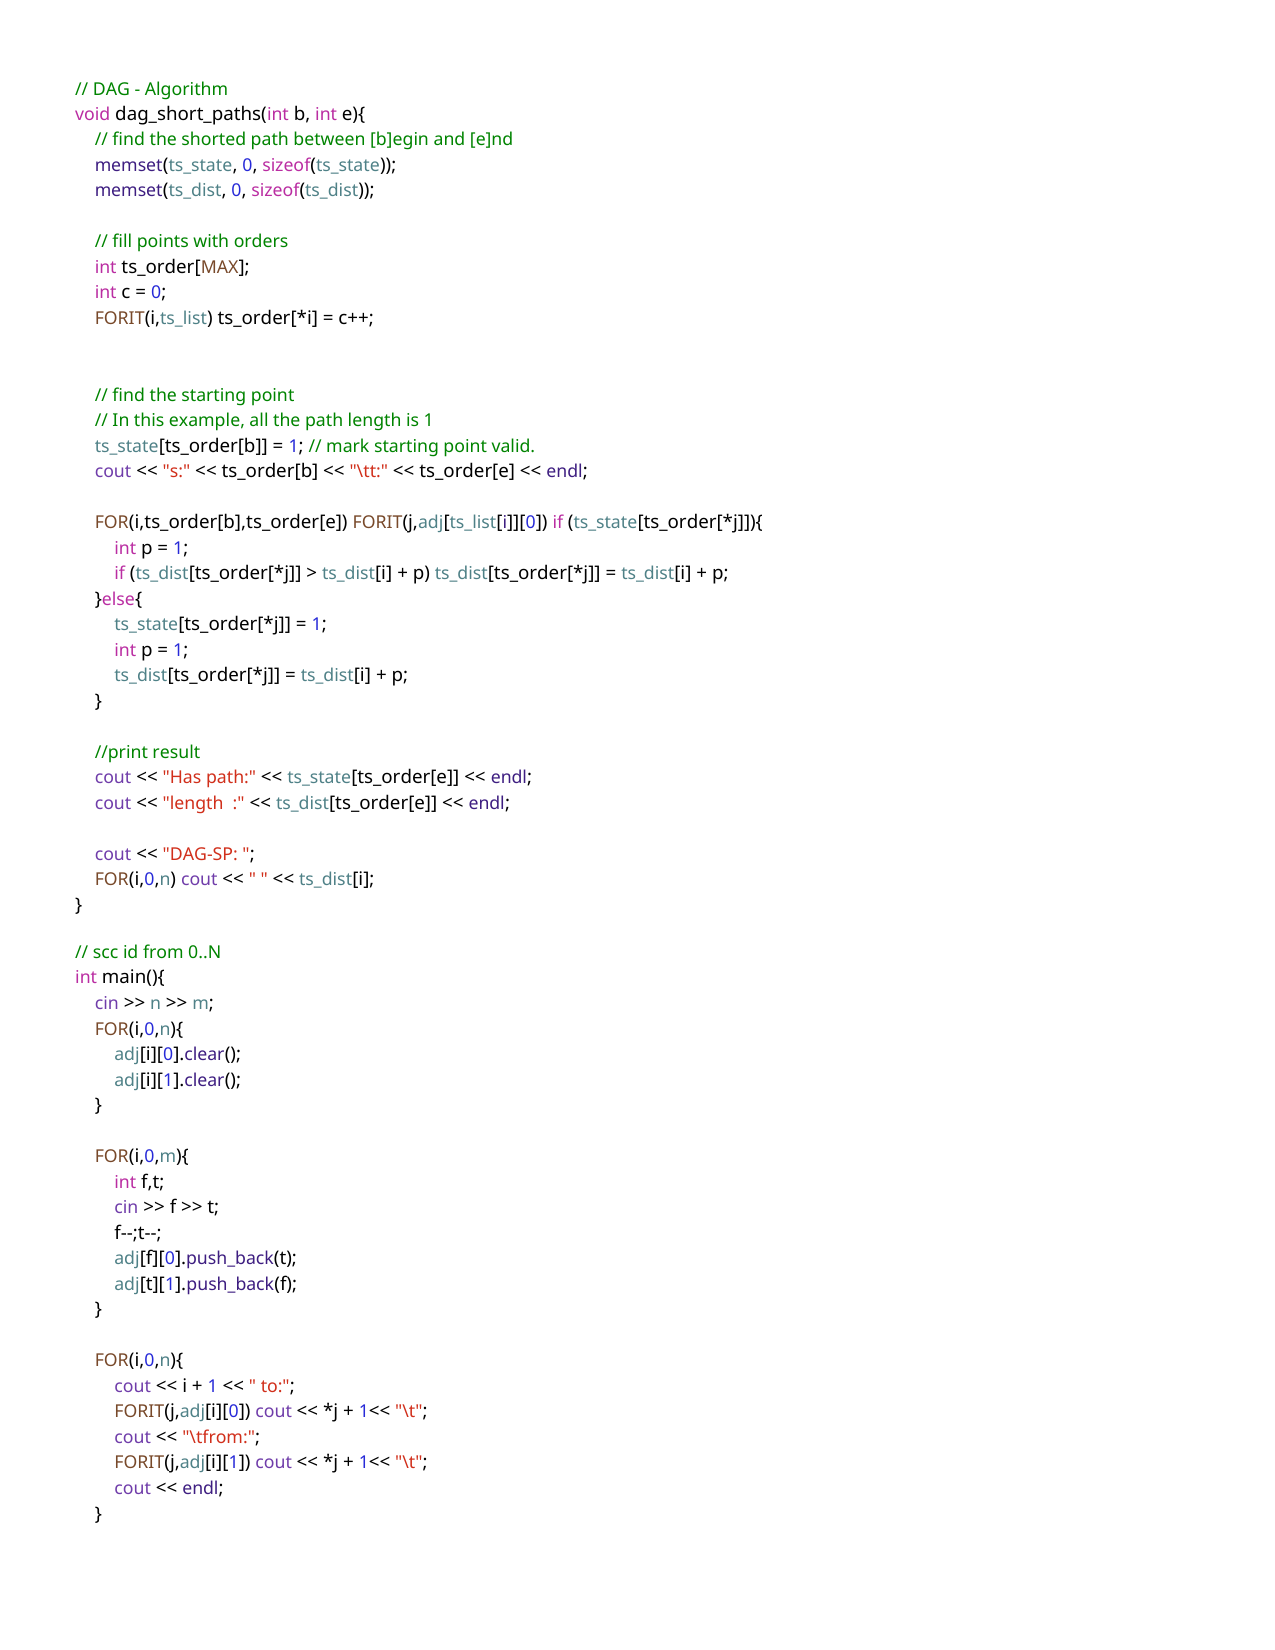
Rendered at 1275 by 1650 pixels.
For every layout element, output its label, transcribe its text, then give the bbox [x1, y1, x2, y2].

text cout << "length :" << ts_dist[ts_order[e]] << endl; [75, 789, 1200, 815]
text int c = 0; [75, 279, 1200, 304]
text int p = 1; [75, 534, 1200, 559]
text memset(ts_state, 0, sizeof(ts_state)); [75, 151, 1200, 177]
text cout << "s:" << ts_order[b] << "\tt:" << ts_order[e] << endl; [75, 457, 1200, 483]
text } [75, 891, 1200, 917]
text }else{ [75, 585, 1200, 611]
text int ts_order[MAX]; [75, 253, 1200, 279]
text adj[t][1].push_back(f); [75, 1270, 1200, 1296]
text FOR(i,0,n){ [75, 1015, 1200, 1040]
text cin >> n >> m; [75, 989, 1200, 1015]
text FORIT(j,adj[i][1]) cout << *j + 1<< "\t"; [75, 1449, 1200, 1474]
text cout << "\tfrom:"; [75, 1423, 1200, 1449]
text void dag_short_paths(int b, int e){ [75, 100, 1200, 126]
text ts_state[ts_order[*j]] = 1; [75, 611, 1200, 636]
text FORIT(i,ts_list) ts_order[*i] = c++; [75, 304, 1200, 330]
text cout << i + 1 << " to:"; [75, 1372, 1200, 1398]
text FORIT(j,adj[i][0]) cout << *j + 1<< "\t"; [75, 1398, 1200, 1423]
text } [75, 1091, 1200, 1117]
text f--;t--; [75, 1219, 1200, 1244]
text memset(ts_dist, 0, sizeof(ts_dist)); [75, 177, 1200, 202]
text } [75, 1500, 1200, 1525]
text cout << "DAG-SP: "; [75, 840, 1200, 866]
text ts_state[ts_order[b]] = 1; // mark starting point valid. [75, 432, 1200, 457]
text } [75, 1296, 1200, 1321]
text FOR(i,0,n) cout << " " << ts_dist[i]; [75, 866, 1200, 891]
text ts_dist[ts_order[*j]] = ts_dist[i] + p; [75, 662, 1200, 687]
text // find the starting point [75, 381, 1200, 406]
text } [75, 687, 1200, 713]
text int main(){ [75, 964, 1200, 989]
text FOR(i,0,n){ [75, 1347, 1200, 1372]
text adj[f][0].push_back(t); [75, 1244, 1200, 1270]
text if (ts_dist[ts_order[*j]] > ts_dist[i] + p) ts_dist[ts_order[*j]] = ts_dist[i] + p; [75, 559, 1200, 585]
text // In this example, all the path length is 1 [75, 406, 1200, 432]
text // fill points with orders [75, 228, 1200, 253]
text int f,t; [75, 1168, 1200, 1193]
text cin >> f >> t; [75, 1193, 1200, 1219]
text // DAG - Algorithm [75, 76, 1200, 100]
text adj[i][0].clear(); [75, 1040, 1200, 1066]
text adj[i][1].clear(); [75, 1066, 1200, 1091]
text cout << "Has path:" << ts_state[ts_order[e]] << endl; [75, 764, 1200, 789]
text //print result [75, 738, 1200, 764]
text FOR(i,ts_order[b],ts_order[e]) FORIT(j,adj[ts_list[i]][0]) if (ts_state[ts_order[*j]]){ [75, 508, 1200, 534]
text // find the shorted path between [b]egin and [e]nd [75, 126, 1200, 151]
text // scc id from 0..N [75, 940, 1200, 964]
text FOR(i,0,m){ [75, 1142, 1200, 1168]
text int p = 1; [75, 636, 1200, 662]
text cout << endl; [75, 1474, 1200, 1500]
